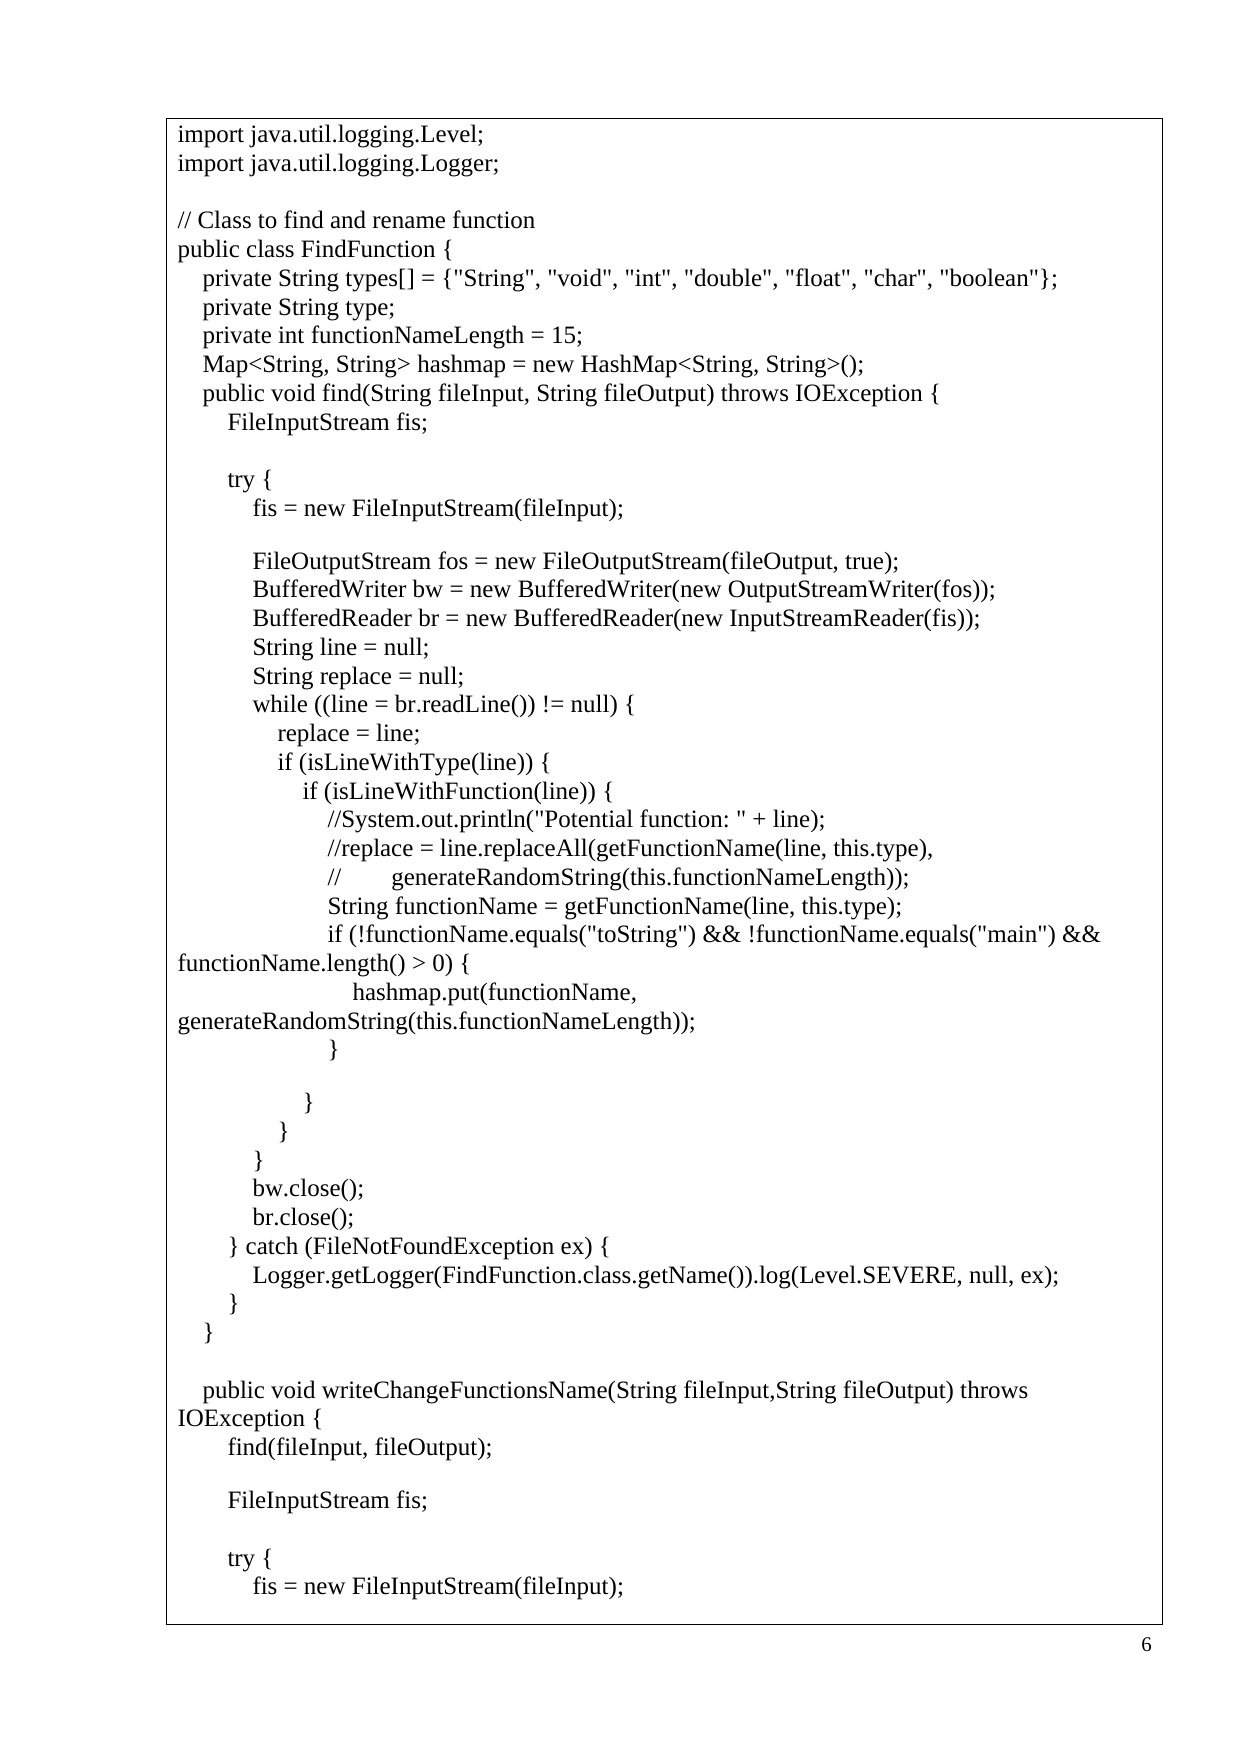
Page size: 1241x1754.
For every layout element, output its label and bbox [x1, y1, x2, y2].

table_header [167, 119, 1162, 1624]
